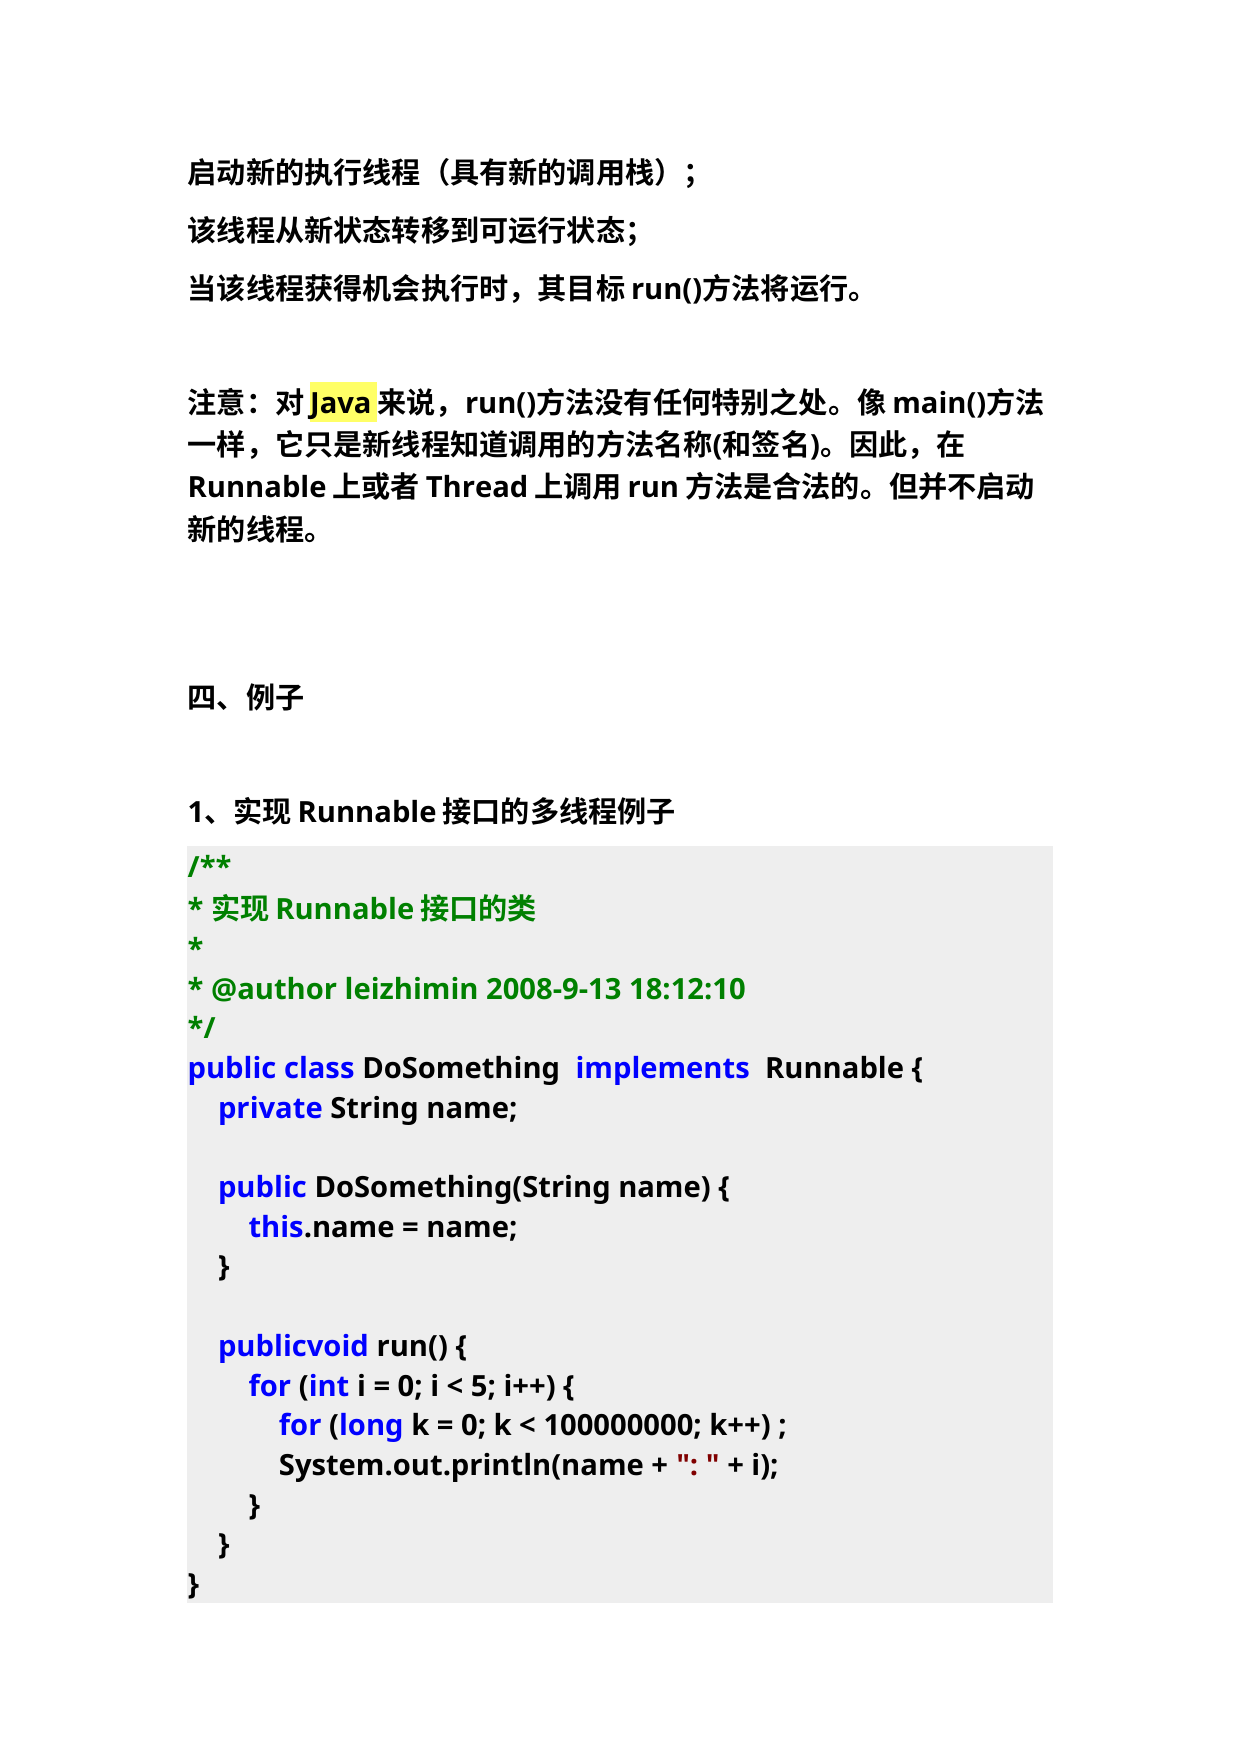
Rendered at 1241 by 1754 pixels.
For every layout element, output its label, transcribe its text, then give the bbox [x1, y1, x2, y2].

text 1、实现Runnable接口的多线程例子 [187, 788, 1053, 831]
text 当该线程获得机会执行时，其目标run()方法将运行。 [187, 266, 1053, 308]
text 注意：对Java来说，run()方法没有任何特别之处。像main()方法一样，它只是新线程知道调用的方法名称(和签名)。因此，在Runnable上或者Thread上调用run方法是合法的。但并不启动新的线程。 [187, 379, 1053, 549]
text 该线程从新状态转移到可运行状态； [187, 208, 1053, 250]
text 四、例子 [187, 675, 1053, 717]
text 启动新的执行线程（具有新的调用栈）； [187, 150, 1053, 192]
text /** * 实现Runnable接口的类 * * @author leizhimin 2008-9-13 18:12:10 */ public class DoSomething implements Runnable { private String name; public DoSomething(String name) { this.name = name; } publicvoid run() { for (int i = 0; i < 5; i++) { for (long k = 0; k < 100000000; k++) ; System.out.println(name + ": " + i); } } } [187, 846, 1053, 1603]
